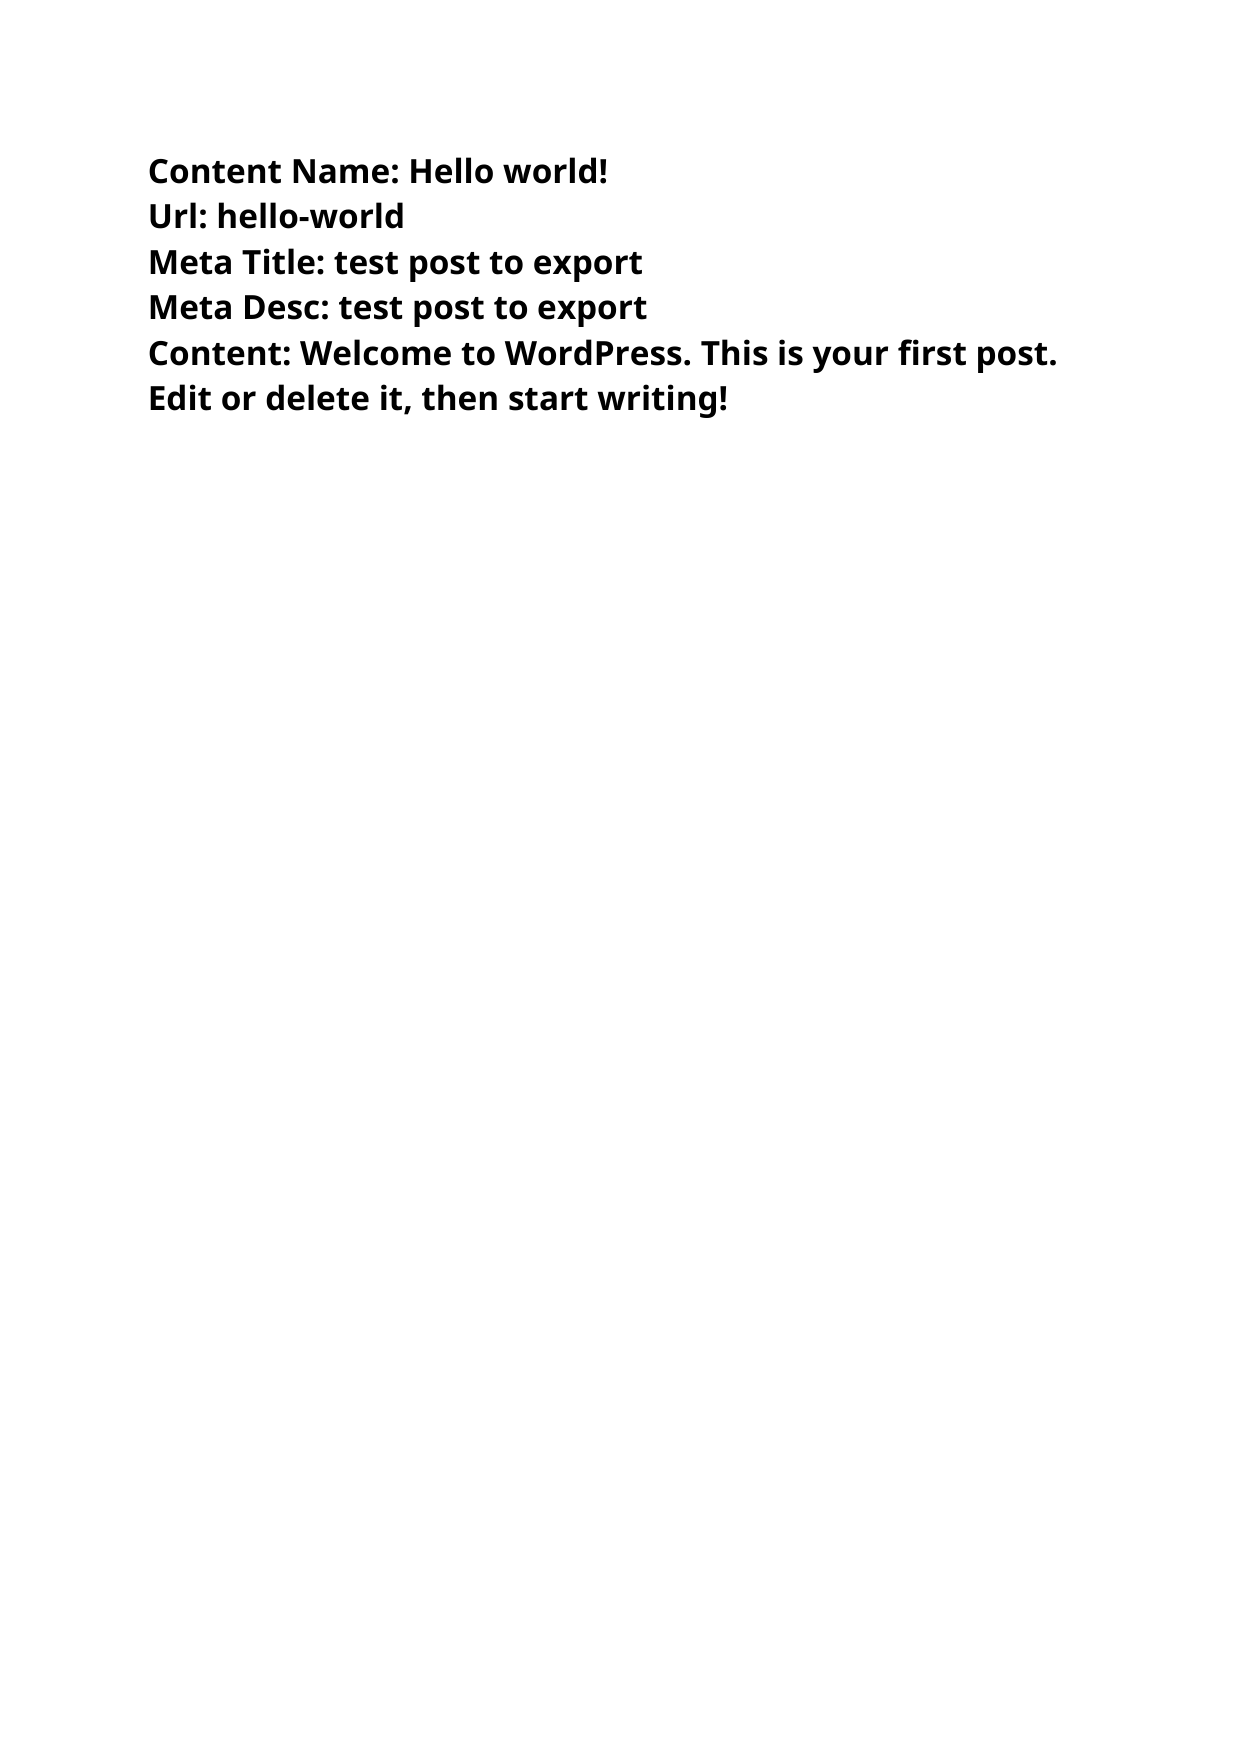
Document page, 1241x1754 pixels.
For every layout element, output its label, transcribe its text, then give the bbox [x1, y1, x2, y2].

text Meta Title: test post to export [148, 238, 1092, 284]
text Url: hello-world [148, 193, 1092, 238]
text Content Name: Hello world! [148, 148, 1092, 193]
text Meta Desc: test post to export [148, 284, 1092, 329]
text Content: Welcome to WordPress. This is your first post. Edit or delete it, then start writing! [148, 329, 1092, 420]
